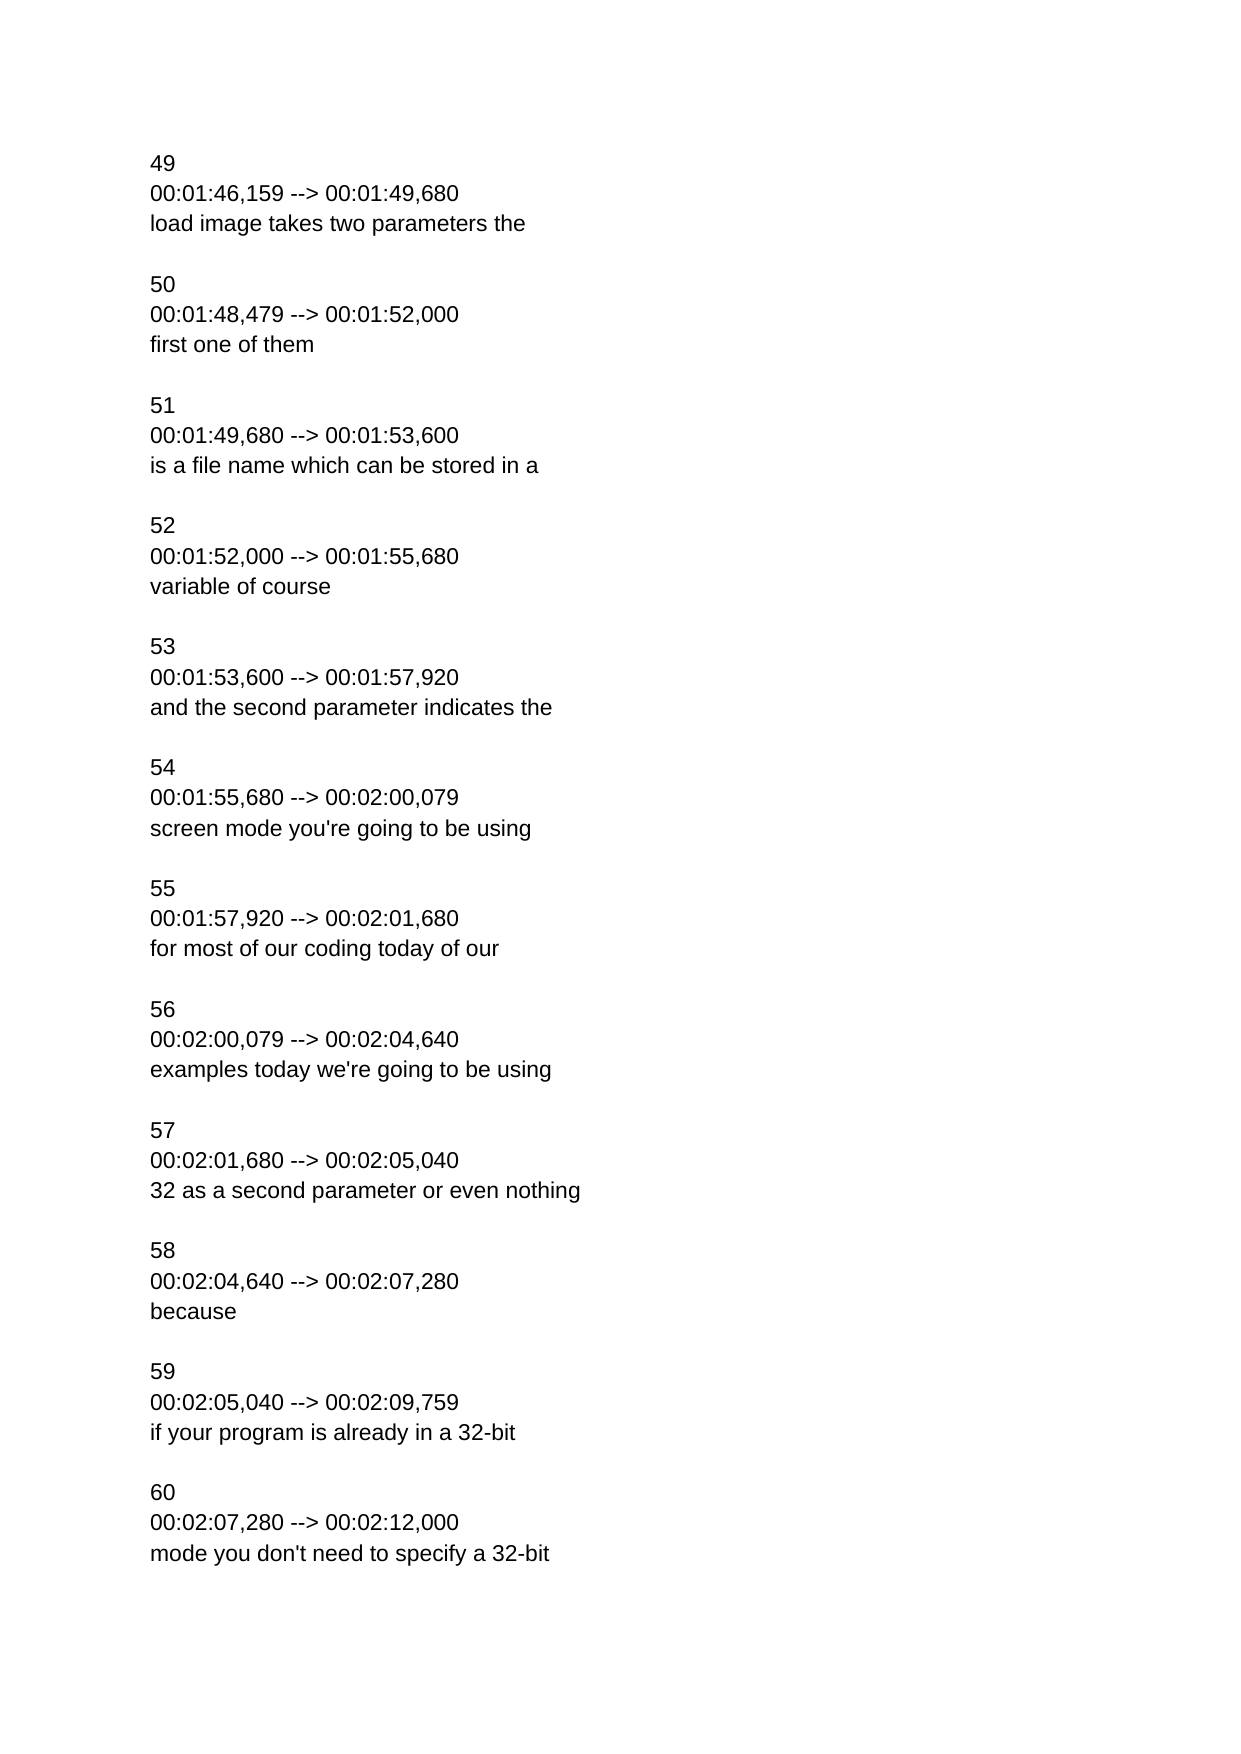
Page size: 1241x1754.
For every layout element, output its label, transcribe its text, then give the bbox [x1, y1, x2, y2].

text 00:01:55,680 --> 00:02:00,079 [150, 784, 1090, 811]
text variable of course [150, 573, 1090, 599]
text 00:02:00,079 --> 00:02:04,640 [150, 1026, 1090, 1052]
text and the second parameter indicates the [150, 694, 1090, 720]
text 50 [150, 271, 1090, 297]
text screen mode you're going to be using [150, 814, 1090, 841]
text 00:01:52,000 --> 00:01:55,680 [150, 543, 1090, 569]
text 60 [150, 1479, 1090, 1506]
text 57 [150, 1117, 1090, 1143]
text 54 [150, 754, 1090, 781]
text 00:02:04,640 --> 00:02:07,280 [150, 1268, 1090, 1294]
text 00:01:49,680 --> 00:01:53,600 [150, 422, 1090, 448]
text 00:02:01,680 --> 00:02:05,040 [150, 1147, 1090, 1173]
text if your program is already in a 32-bit [150, 1419, 1090, 1445]
text for most of our coding today of our [150, 935, 1090, 962]
text 00:02:07,280 --> 00:02:12,000 [150, 1509, 1090, 1536]
text examples today we're going to be using [150, 1056, 1090, 1083]
text first one of them [150, 331, 1090, 358]
text 58 [150, 1237, 1090, 1264]
text 00:02:05,040 --> 00:02:09,759 [150, 1388, 1090, 1415]
text 59 [150, 1358, 1090, 1385]
text 52 [150, 512, 1090, 539]
text 00:01:57,920 --> 00:02:01,680 [150, 905, 1090, 932]
text 49 [150, 150, 1090, 176]
text load image takes two parameters the [150, 210, 1090, 237]
text because [150, 1298, 1090, 1324]
text 00:01:46,159 --> 00:01:49,680 [150, 180, 1090, 207]
text 55 [150, 875, 1090, 901]
text 53 [150, 633, 1090, 660]
text mode you don't need to specify a 32-bit [150, 1539, 1090, 1566]
text 56 [150, 996, 1090, 1022]
text 32 as a second parameter or even nothing [150, 1177, 1090, 1203]
text 00:01:53,600 --> 00:01:57,920 [150, 663, 1090, 690]
text 51 [150, 392, 1090, 418]
text is a file name which can be stored in a [150, 452, 1090, 478]
text 00:01:48,479 --> 00:01:52,000 [150, 301, 1090, 327]
